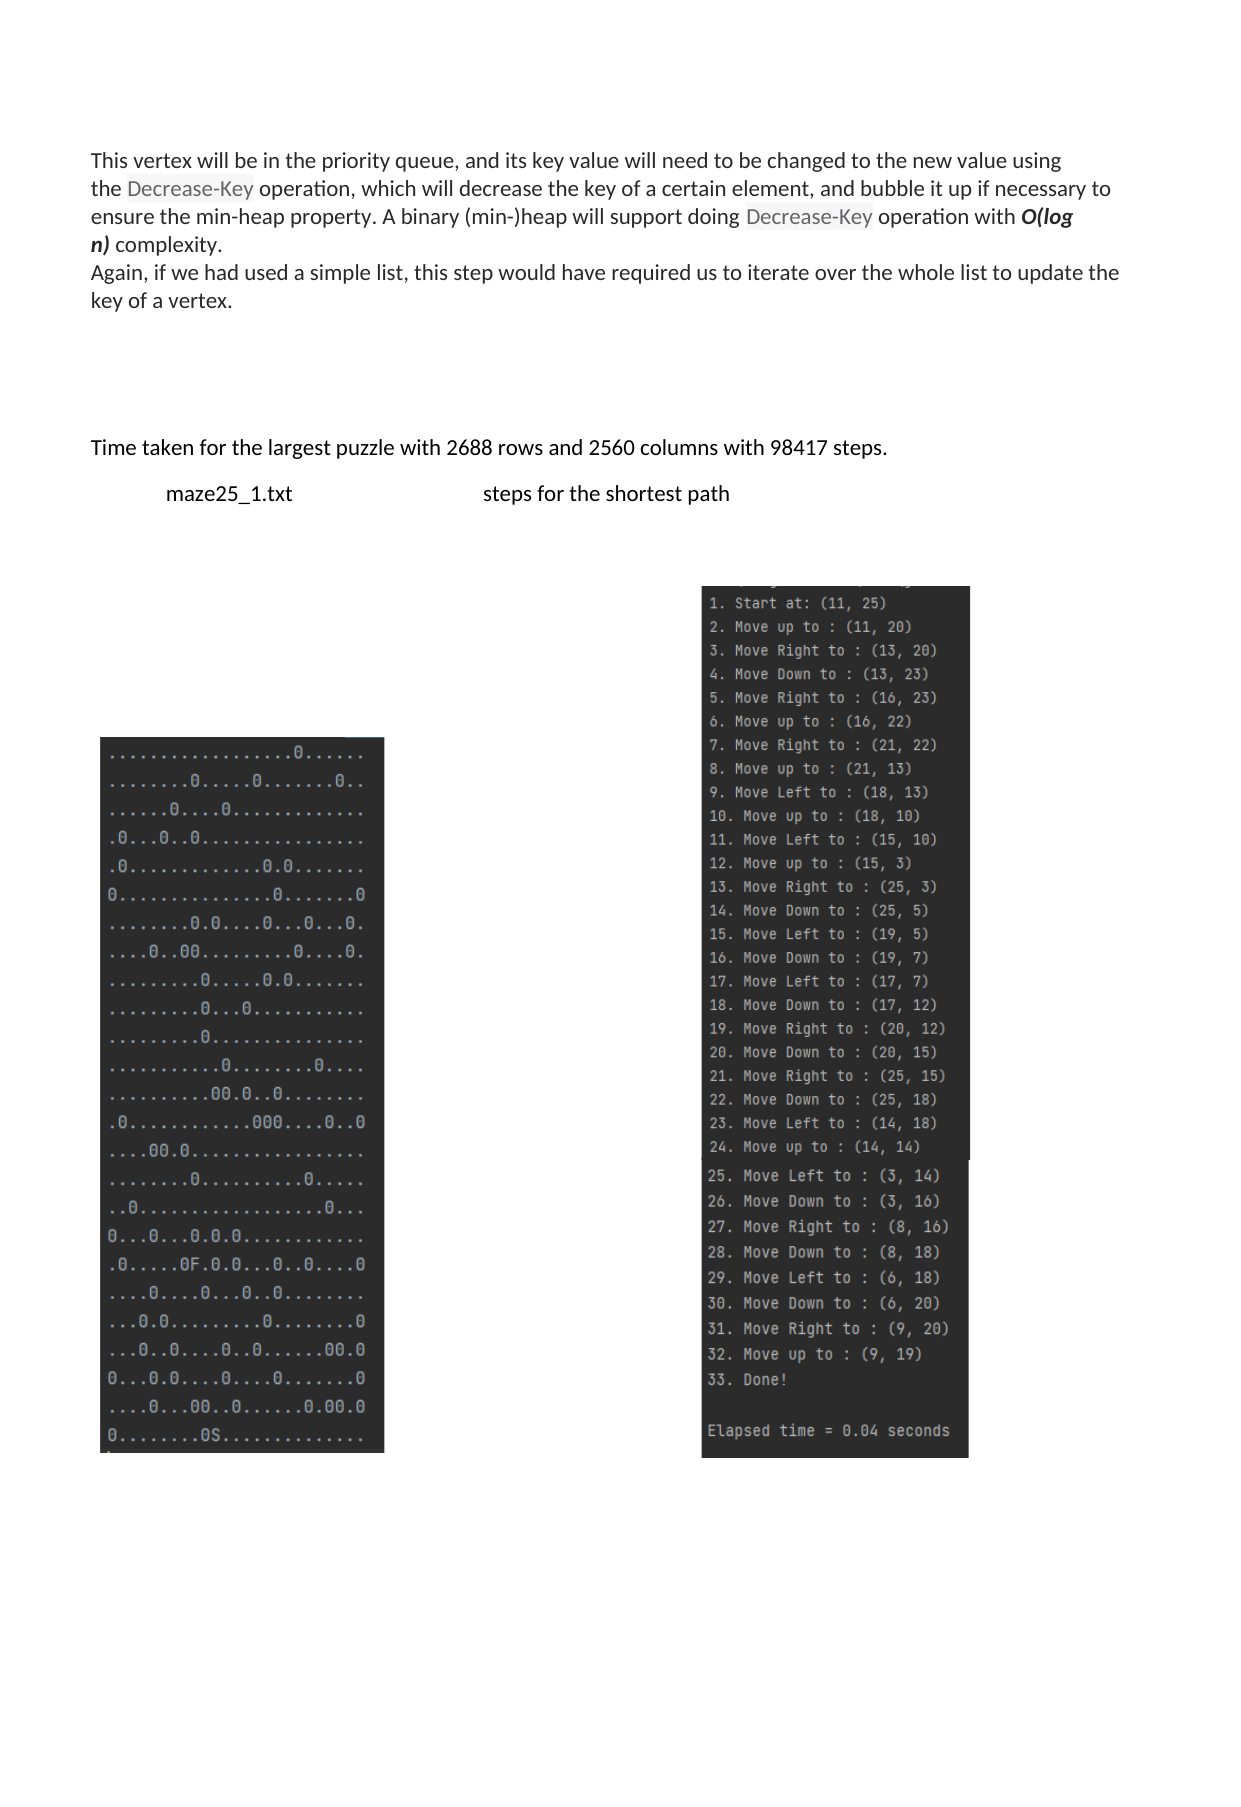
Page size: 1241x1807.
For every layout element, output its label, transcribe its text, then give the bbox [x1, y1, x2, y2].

text Time taken for the largest puzzle with 2688 rows and 2560 columns with 98417 steps. [91, 433, 1128, 461]
text maze25_1.txt steps for the shortest path [91, 479, 1128, 508]
picture [701, 586, 971, 1458]
picture [100, 737, 385, 1453]
text This vertex will be in the priority queue, and its key value will need to be changed to the new value using the Decrease-Key operation, which will decrease the key of a certain element, and bubble it up if necessary to ensure the min-heap property. A binary (min-)heap will support doing Decrease-Key operation with O(log n) complexity. [91, 146, 1128, 258]
text Again, if we had used a simple list, this step would have required us to iterate over the whole list to update the key of a vertex. [91, 258, 1128, 314]
